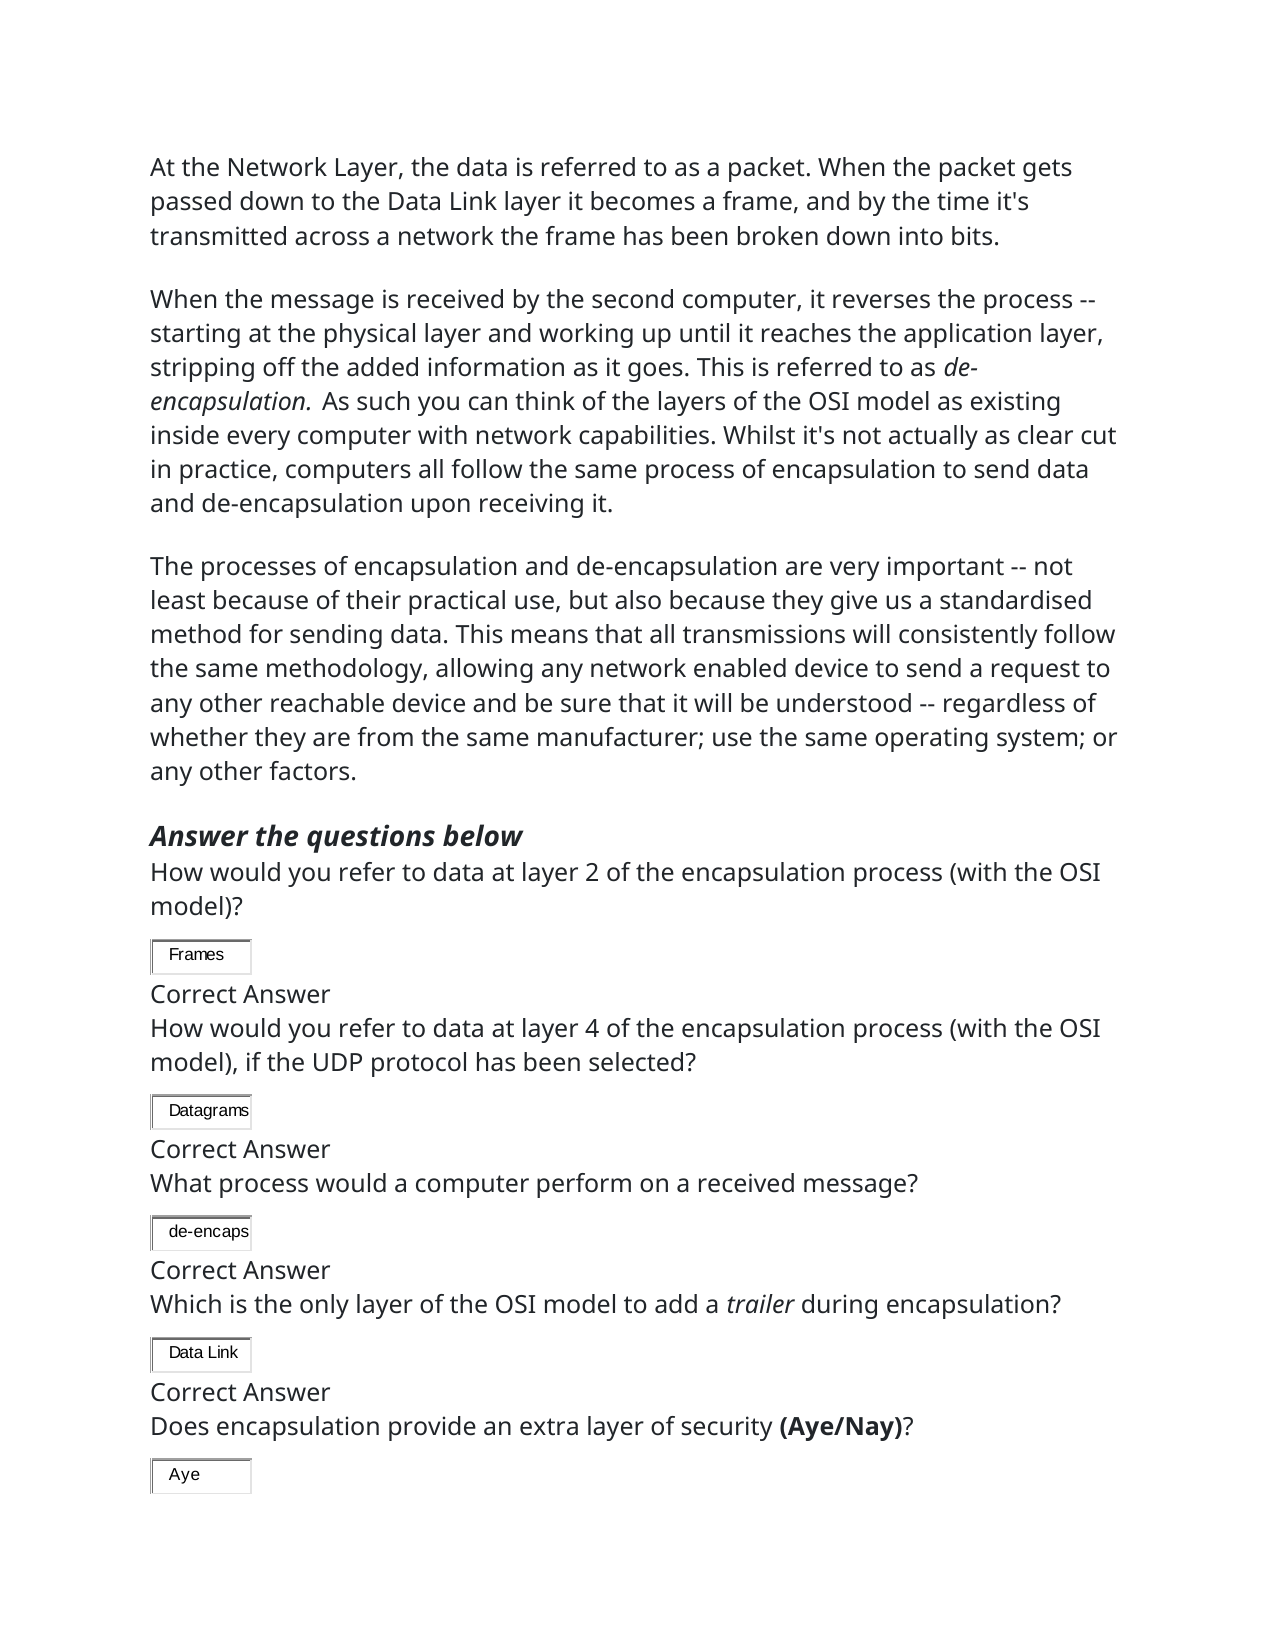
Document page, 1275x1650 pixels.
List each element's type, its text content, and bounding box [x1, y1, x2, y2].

text What process would a computer perform on a received message? [150, 1166, 1125, 1200]
text Answer the questions below [150, 817, 1125, 855]
text How would you refer to data at layer 2 of the encapsulation process (with the OSI model)? [150, 855, 1125, 923]
text Correct Answer [150, 1132, 1125, 1166]
text Which is the only layer of the OSI model to add a trailer during encapsulation? [150, 1287, 1125, 1321]
text When the message is received by the second computer, it reverses the process -- starting at the physical layer and working up until it reaches the application layer, stripping off the added information as it goes. This is referred to as de-encapsulation. As such you can think of the layers of the OSI model as existing inside every computer with network capabilities. Whilst it's not actually as clear cut in practice, computers all follow the same process of encapsulation to send data and de-encapsulation upon receiving it. [150, 281, 1125, 520]
text Correct Answer [150, 1253, 1125, 1287]
text Does encapsulation provide an extra layer of security (Aye/Nay)? [150, 1408, 1125, 1442]
text Correct Answer [150, 976, 1125, 1010]
text Correct Answer [150, 1374, 1125, 1408]
text How would you refer to data at layer 4 of the encapsulation process (with the OSI model), if the UDP protocol has been selected? [150, 1010, 1125, 1078]
text The processes of encapsulation and de-encapsulation are very important -- not least because of their practical use, but also because they give us a standardised method for sending data. This means that all transmissions will consistently follow the same methodology, allowing any network enabled device to send a request to any other reachable device and be sure that it will be understood -- regardless of whether they are from the same manufacturer; use the same operating system; or any other factors. [150, 549, 1125, 787]
